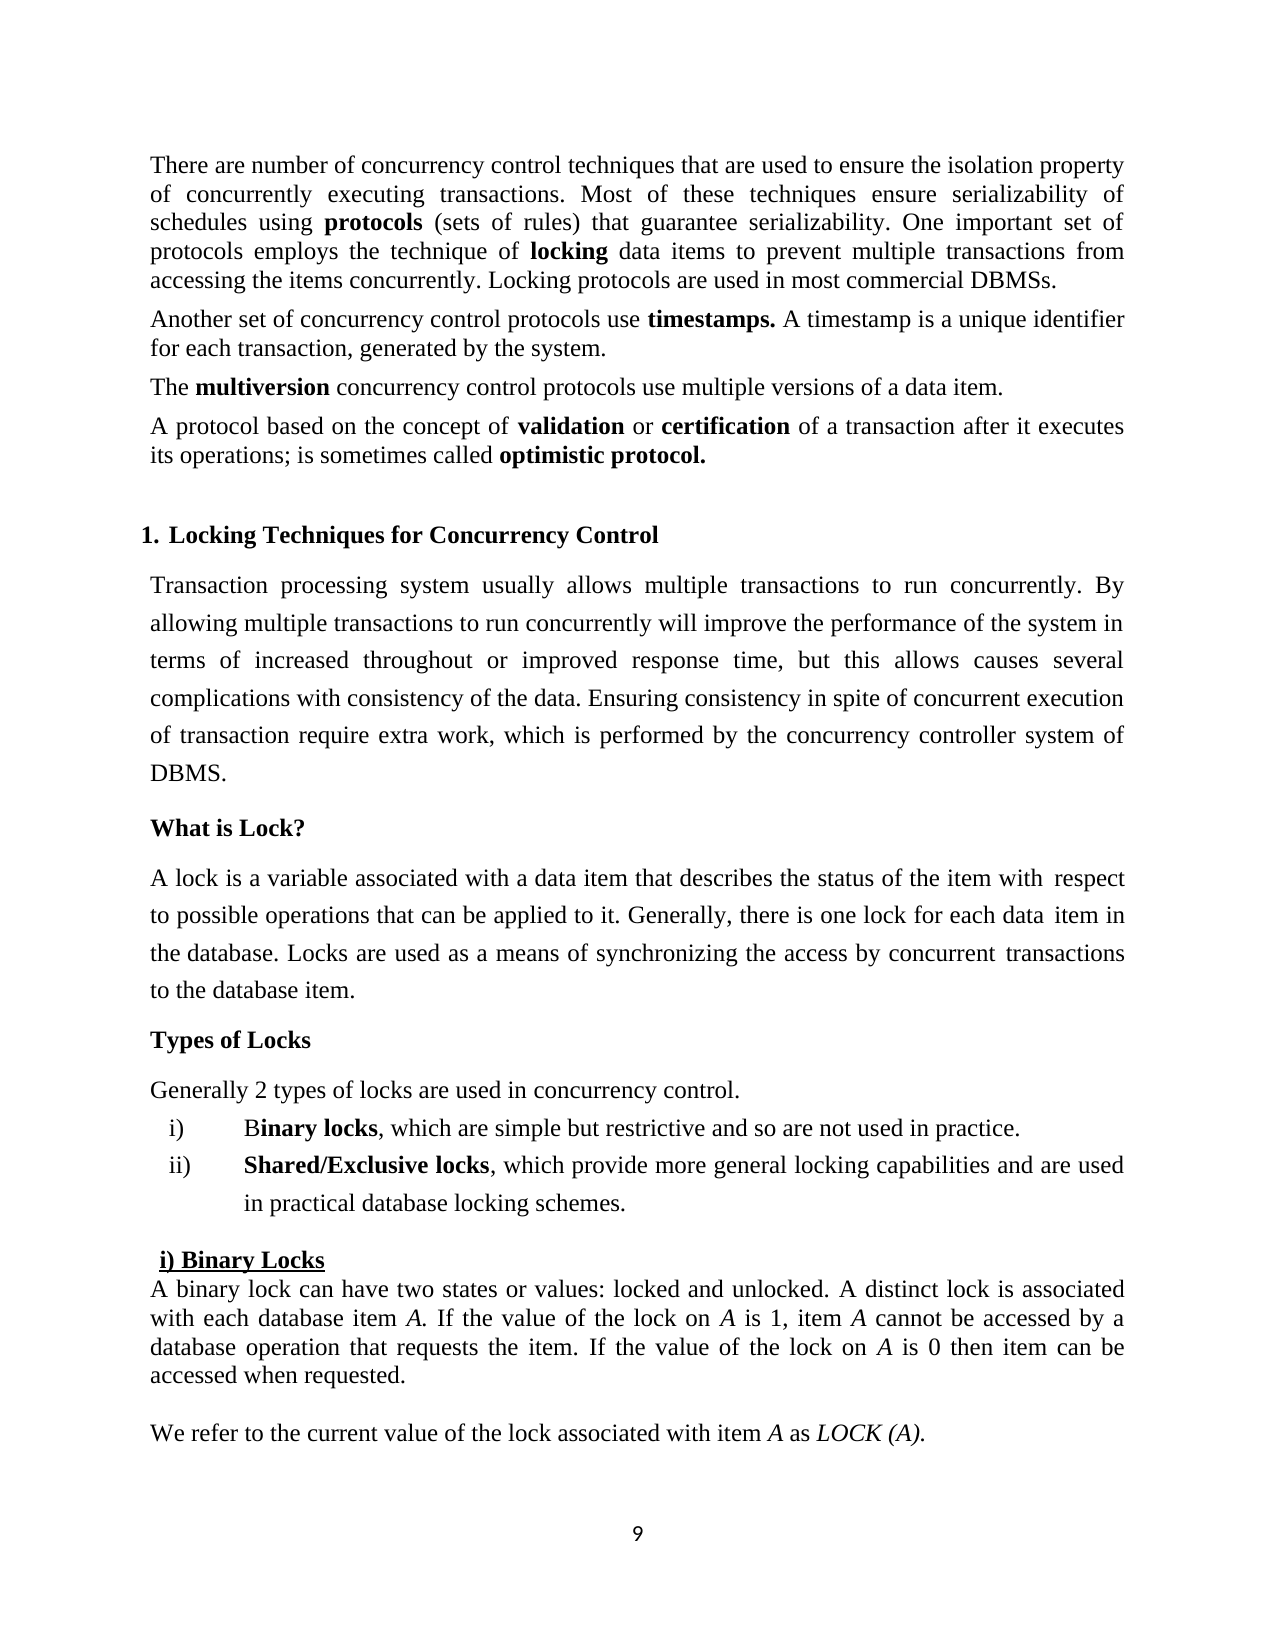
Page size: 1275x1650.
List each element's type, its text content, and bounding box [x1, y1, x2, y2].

list Shared/Exclusive locks, which provide more general locking capabilities and are used in practical database locking schemes. [169, 1142, 1125, 1217]
text A binary lock can have two states or values: locked and unlocked. A distinct lock is associated with each database item A. If the value of the lock on A is 1, item A cannot be accessed by a database operation that requests the item. If the value of the lock on A is 0 then item can be accessed when requested. [150, 1274, 1125, 1389]
text The multiversion concurrency control protocols use multiple versions of a data item. [150, 372, 1125, 401]
text We refer to the current value of the lock associated with item A as LOCK (A). [150, 1418, 1125, 1447]
text A protocol based on the concept of validation or certification of a transaction after it executes its operations; is sometimes called optimistic protocol. [150, 411, 1125, 469]
list Binary locks, which are simple but restrictive and so are not used in practice. [169, 1104, 1125, 1142]
text Another set of concurrency control protocols use timestamps. A timestamp is a unique identifier for each transaction, generated by the system. [150, 304, 1125, 362]
text Transaction processing system usually allows multiple transactions to run concurrently. By allowing multiple transactions to run concurrently will improve the performance of the system in terms of increased throughout or improved response time, but this allows causes several complications with consistency of the data. Ensuring consistency in spite of concurrent execution of transaction require extra work, which is performed by the concurrency controller system of DBMS. [150, 562, 1125, 787]
subtitle What is Lock? [150, 799, 1125, 842]
text Generally 2 types of locks are used in concurrency control. [150, 1067, 1125, 1104]
text i) Binary Locks [159, 1245, 1125, 1274]
text Types of Locks [150, 1017, 1125, 1054]
list Locking Techniques for Concurrency Control [141, 520, 1125, 549]
text There are number of concurrency control techniques that are used to ensure the isolation property of concurrently executing transactions. Most of these techniques ensure serializability of schedules using protocols (sets of rules) that guarantee serializability. One important set of protocols employs the technique of locking data items to prevent multiple transactions from accessing the items concurrently. Locking protocols are used in most commercial DBMSs. [150, 150, 1125, 294]
text A lock is a variable associated with a data item that describes the status of the item with respect to possible operations that can be applied to it. Generally, there is one lock for each data item in the database. Locks are used as a means of synchronizing the access by concurrent transactions to the database item. [150, 854, 1125, 1004]
